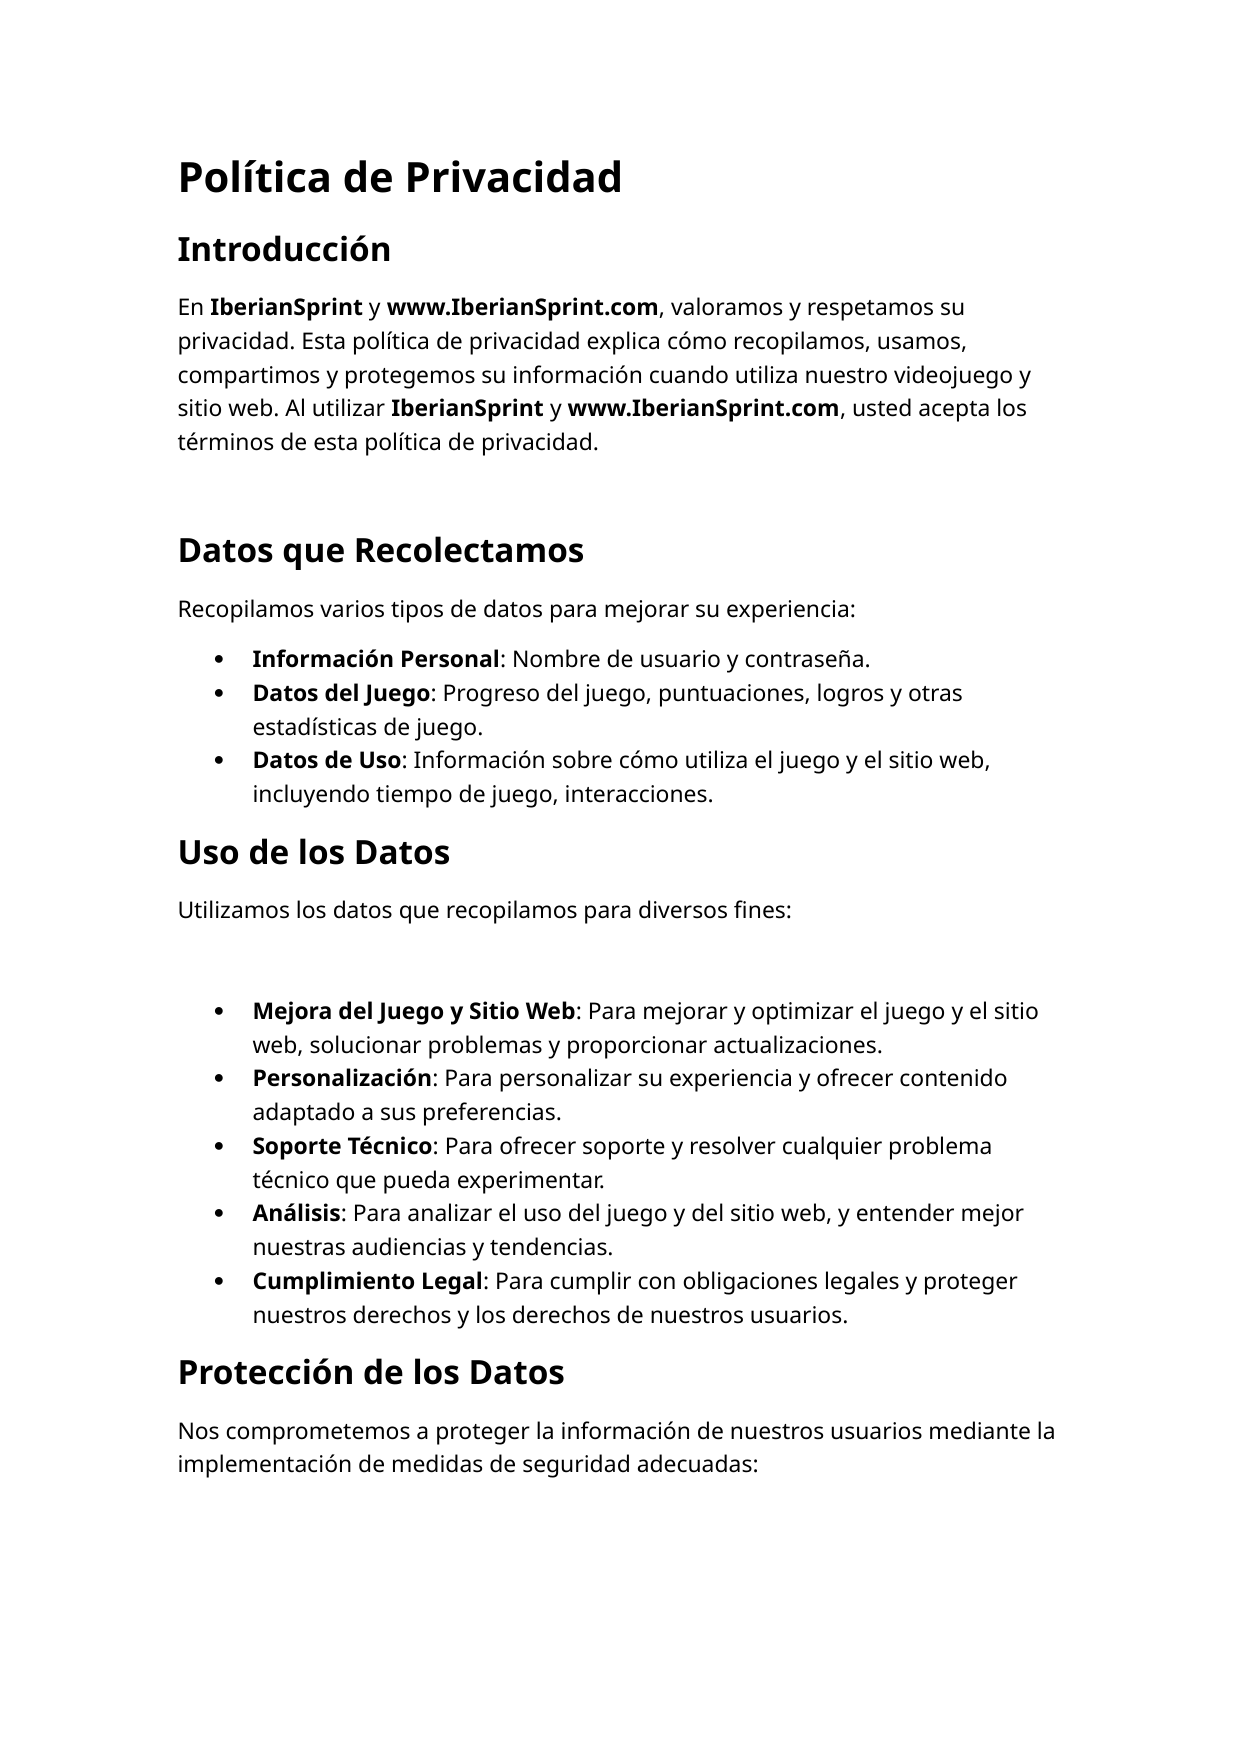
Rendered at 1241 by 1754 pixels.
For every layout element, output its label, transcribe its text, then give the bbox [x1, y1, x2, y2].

list Información Personal: Nombre de usuario y contraseña. [215, 643, 1063, 674]
text Recopilamos varios tipos de datos para mejorar su experiencia: [177, 593, 1063, 624]
text Uso de los Datos [177, 828, 1063, 874]
list Soporte Técnico: Para ofrecer soporte y resolver cualquier problema técnico que pueda experimentar. [215, 1130, 1063, 1195]
list Datos del Juego: Progreso del juego, puntuaciones, logros y otras estadísticas de juego. [215, 677, 1063, 742]
text Nos comprometemos a proteger la información de nuestros usuarios mediante la implementación de medidas de seguridad adecuadas: [177, 1415, 1063, 1480]
text Utilizamos los datos que recopilamos para diversos fines: [177, 894, 1063, 925]
text Política de Privacidad [177, 148, 1063, 204]
text Introducción [177, 226, 1063, 271]
text Protección de los Datos [177, 1349, 1063, 1394]
list Mejora del Juego y Sitio Web: Para mejorar y optimizar el juego y el sitio web, solucionar problemas y proporcionar actualizaciones. [215, 995, 1063, 1060]
list Datos de Uso: Información sobre cómo utiliza el juego y el sitio web, incluyendo tiempo de juego, interacciones. [215, 744, 1063, 809]
list Cumplimiento Legal: Para cumplir con obligaciones legales y proteger nuestros derechos y los derechos de nuestros usuarios. [215, 1265, 1063, 1330]
list Análisis: Para analizar el uso del juego y del sitio web, y entender mejor nuestras audiencias y tendencias. [215, 1197, 1063, 1262]
list Personalización: Para personalizar su experiencia y ofrecer contenido adaptado a sus preferencias. [215, 1062, 1063, 1127]
text En IberianSprint y www.IberianSprint.com, valoramos y respetamos su privacidad. Esta política de privacidad explica cómo recopilamos, usamos, compartimos y protegemos su información cuando utiliza nuestro videojuego y sitio web. Al utilizar IberianSprint y www.IberianSprint.com, usted acepta los términos de esta política de privacidad. [177, 291, 1063, 457]
text Datos que Recolectamos [177, 527, 1063, 572]
